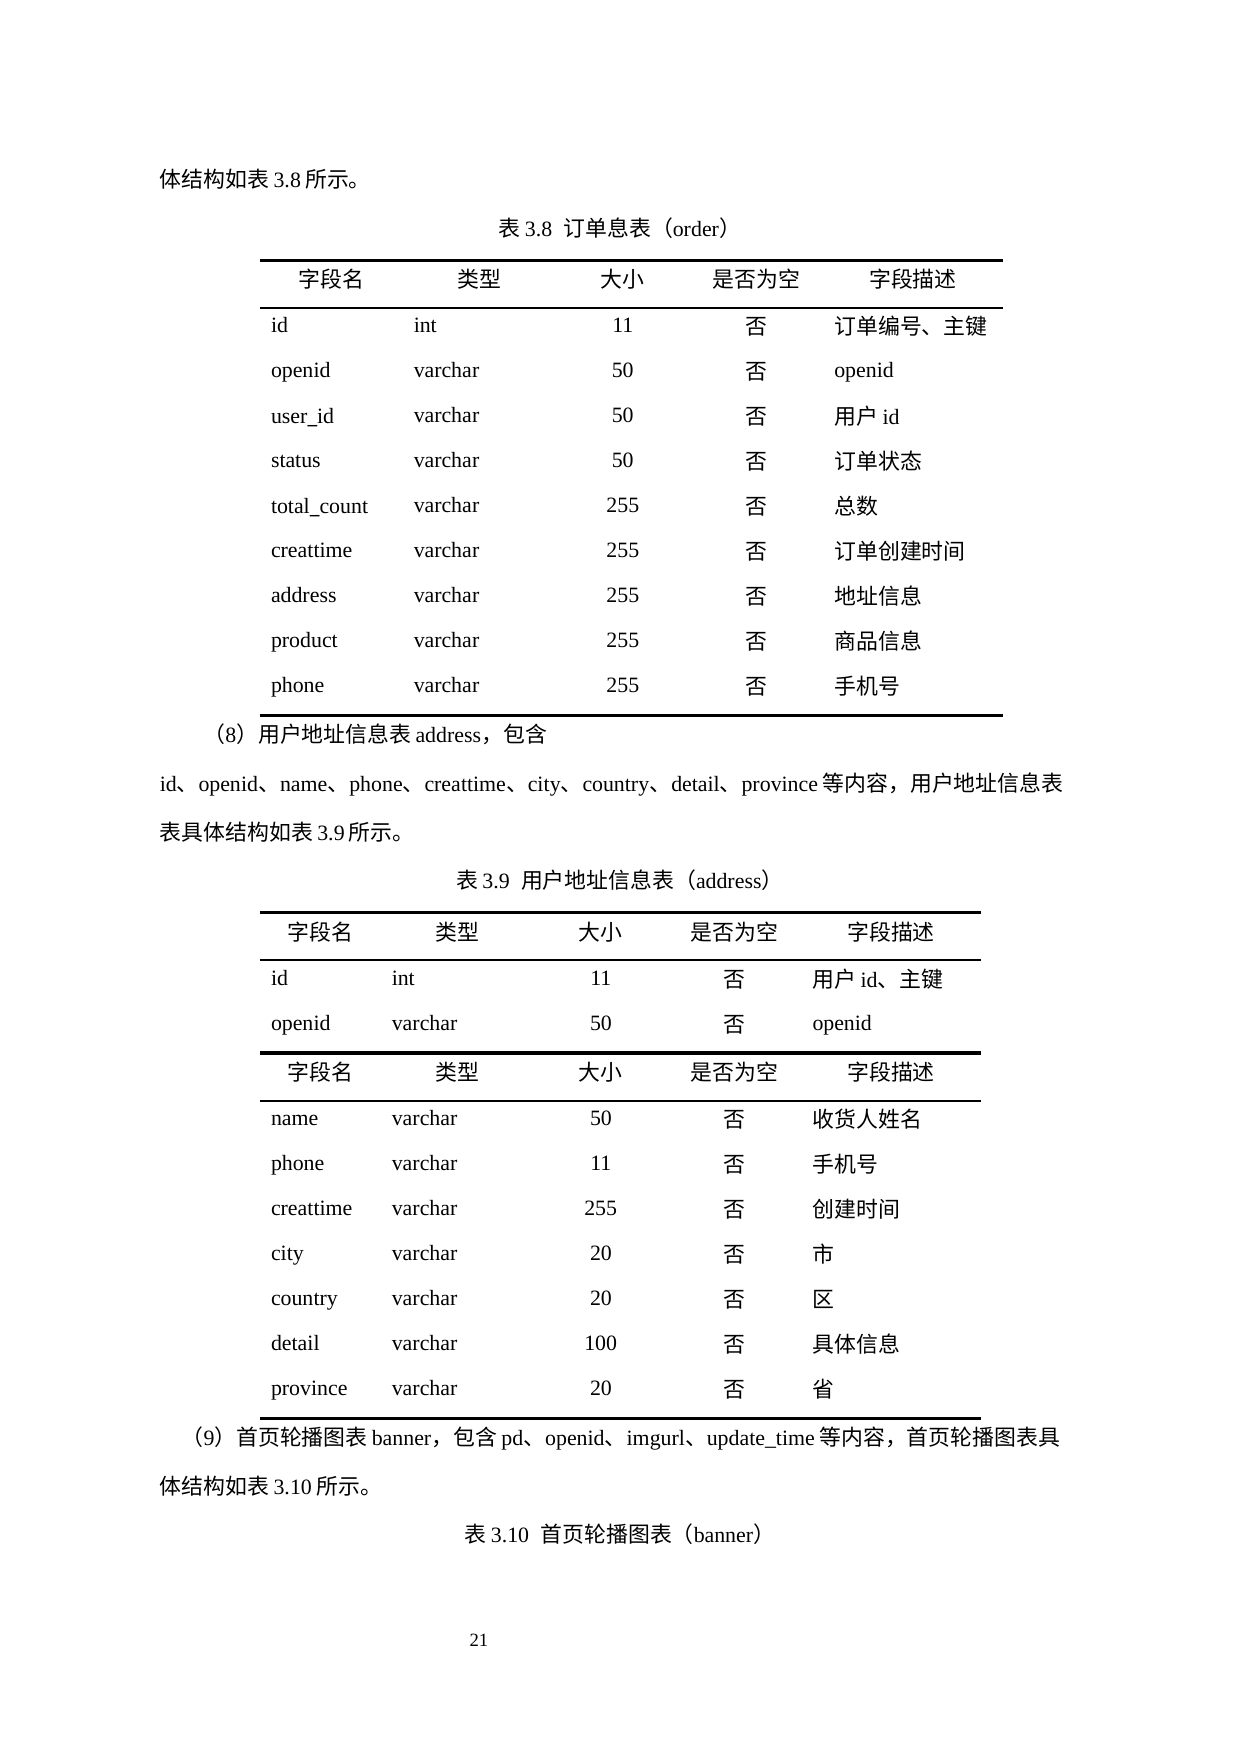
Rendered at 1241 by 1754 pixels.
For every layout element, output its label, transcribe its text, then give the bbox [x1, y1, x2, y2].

table_cell 50 [534, 1102, 667, 1147]
table_cell varchar [380, 1237, 534, 1282]
table_cell varchar [402, 579, 556, 624]
table_cell 否 [667, 1372, 801, 1417]
table_cell 否 [667, 1327, 801, 1372]
table_cell 255 [556, 489, 689, 534]
table_cell 否 [667, 1102, 801, 1147]
table_cell varchar [380, 1372, 534, 1417]
table_cell product [260, 624, 402, 669]
table_cell 否 [667, 1282, 801, 1327]
table_cell 否 [667, 1192, 801, 1237]
table_cell 否 [689, 579, 823, 624]
table_cell 商品信息 [823, 624, 1002, 669]
table_cell 字段名 [260, 1055, 380, 1099]
table_cell 否 [667, 1147, 801, 1192]
table_header 是否为空 [689, 262, 823, 307]
table_cell 否 [667, 1006, 801, 1051]
table_cell detail [260, 1327, 380, 1372]
table_cell varchar [380, 1006, 534, 1051]
table_cell 20 [534, 1372, 667, 1417]
table_cell 50 [556, 444, 689, 489]
table_cell int [380, 961, 534, 1006]
table_cell 否 [667, 961, 801, 1006]
table_cell 是否为空 [667, 1055, 801, 1099]
table_cell varchar [402, 489, 556, 534]
table_cell 类型 [380, 1055, 534, 1099]
table_cell 50 [534, 1006, 667, 1051]
text （9）首页轮播图表banner，包含pd、openid、imgurl、update_time等内容，首页轮播图表具体结构如表3.10所示。 [159, 1420, 1079, 1501]
table_cell 否 [689, 624, 823, 669]
table_cell varchar [380, 1102, 534, 1147]
table_cell 100 [534, 1327, 667, 1372]
table_cell 订单编号、主键 [823, 309, 1002, 354]
table_cell varchar [402, 534, 556, 579]
table_cell 否 [689, 489, 823, 534]
table_cell 订单创建时间 [823, 534, 1002, 579]
table_cell 手机号 [801, 1147, 981, 1192]
table_cell 市 [801, 1237, 981, 1282]
table_cell 否 [689, 444, 823, 489]
table_cell 手机号 [823, 669, 1002, 714]
table_cell varchar [380, 1282, 534, 1327]
table_cell country [260, 1282, 380, 1327]
table_cell 创建时间 [801, 1192, 981, 1237]
table_cell varchar [402, 354, 556, 399]
table_cell 255 [534, 1192, 667, 1237]
table_cell 255 [556, 579, 689, 624]
table_cell phone [260, 669, 402, 714]
table_cell status [260, 444, 402, 489]
table_cell city [260, 1237, 380, 1282]
table_cell 大小 [534, 1055, 667, 1099]
table_cell 否 [667, 1237, 801, 1282]
table_header 字段描述 [823, 262, 1002, 307]
table_cell openid [260, 354, 402, 399]
table_header 类型 [380, 914, 534, 959]
table_cell 字段描述 [801, 1055, 981, 1099]
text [159, 162, 1079, 194]
text 表3.10 首页轮播图表（banner） [159, 1517, 1079, 1549]
table_cell 11 [556, 309, 689, 354]
table_cell varchar [380, 1147, 534, 1192]
table_cell 11 [534, 1147, 667, 1192]
table_cell 否 [689, 354, 823, 399]
table_cell id [260, 309, 402, 354]
table_cell openid [801, 1006, 981, 1051]
list （8）用户地址信息表address，包含id、openid、name、phone、creattime、city、country、detail、province等内容，用户地址信息表表具体结构如表3.9所示。 [159, 717, 1079, 847]
table_cell openid [823, 354, 1002, 399]
table_cell address [260, 579, 402, 624]
table_header 字段名 [260, 914, 380, 959]
table_cell creattime [260, 1192, 380, 1237]
table_cell 省 [801, 1372, 981, 1417]
table_cell 具体信息 [801, 1327, 981, 1372]
table_header 是否为空 [667, 914, 801, 959]
table_cell id [260, 961, 380, 1006]
table_header 大小 [534, 914, 667, 959]
table_cell varchar [402, 444, 556, 489]
table_header 字段名 [260, 262, 402, 307]
table_cell 11 [534, 961, 667, 1006]
text 表3.8 订单息表（order） [159, 210, 1079, 243]
table_cell varchar [380, 1327, 534, 1372]
table_cell varchar [402, 669, 556, 714]
table_cell 区 [801, 1282, 981, 1327]
table_cell varchar [402, 399, 556, 444]
table_cell 否 [689, 309, 823, 354]
table_cell creattime [260, 534, 402, 579]
table_cell name [260, 1102, 380, 1147]
text 表3.9 用户地址信息表（address） [159, 863, 1079, 895]
table_cell 总数 [823, 489, 1002, 534]
table_cell 20 [534, 1282, 667, 1327]
table_header 大小 [556, 262, 689, 307]
table_cell int [402, 309, 556, 354]
table_header 类型 [402, 262, 556, 307]
table_cell total_count [260, 489, 402, 534]
table_cell 255 [556, 534, 689, 579]
table_cell user_id [260, 399, 402, 444]
table_cell phone [260, 1147, 380, 1192]
table_cell 地址信息 [823, 579, 1002, 624]
table_header 字段描述 [801, 914, 981, 959]
table_cell 否 [689, 534, 823, 579]
table_cell varchar [380, 1192, 534, 1237]
table_cell 50 [556, 399, 689, 444]
table_cell 否 [689, 399, 823, 444]
table_cell 20 [534, 1237, 667, 1282]
table_cell 50 [556, 354, 689, 399]
table_cell 否 [689, 669, 823, 714]
table_cell province [260, 1372, 380, 1417]
table_cell 用户id [823, 399, 1002, 444]
table_cell openid [260, 1006, 380, 1051]
table_cell 255 [556, 624, 689, 669]
table_cell 订单状态 [823, 444, 1002, 489]
table_cell 收货人姓名 [801, 1102, 981, 1147]
table_cell varchar [402, 624, 556, 669]
table_cell 用户id、主键 [801, 961, 981, 1006]
table_cell 255 [556, 669, 689, 714]
